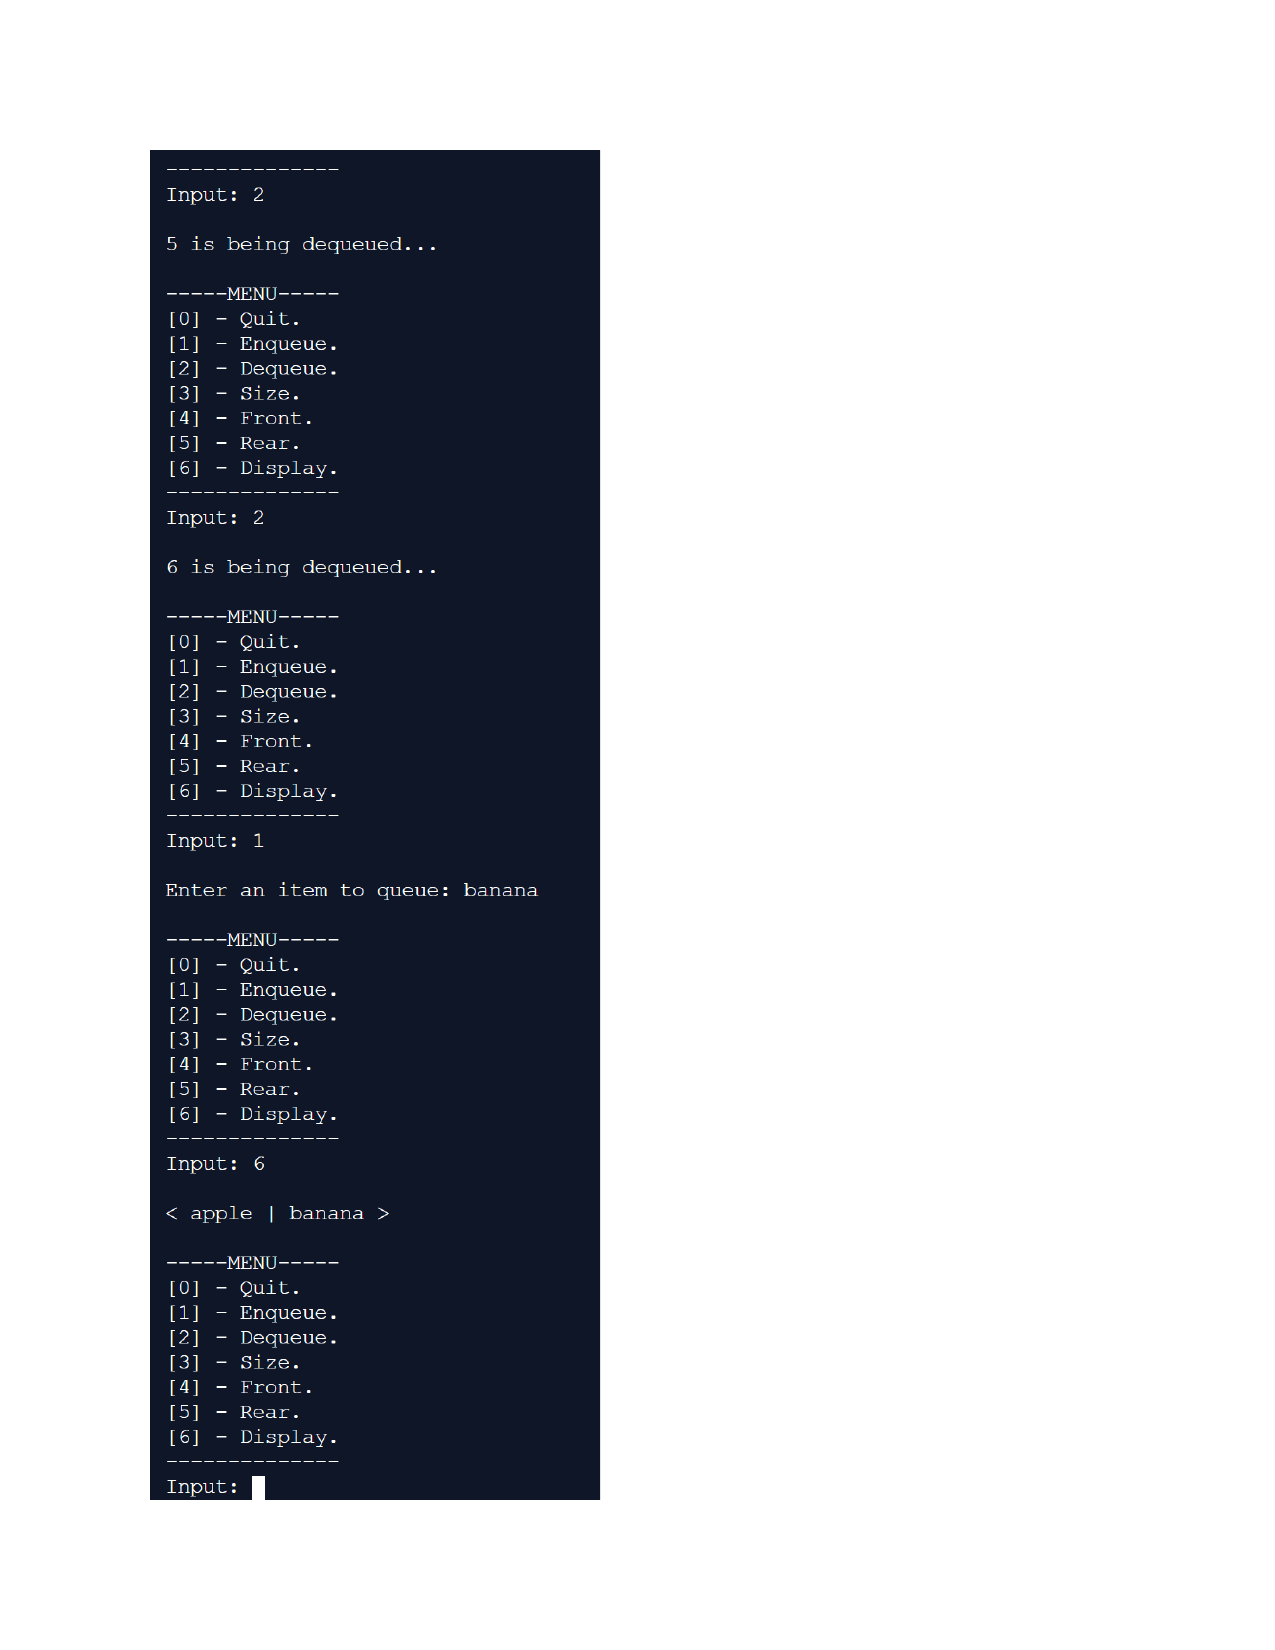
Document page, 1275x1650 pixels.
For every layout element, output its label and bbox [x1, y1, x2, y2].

picture [150, 150, 600, 1500]
